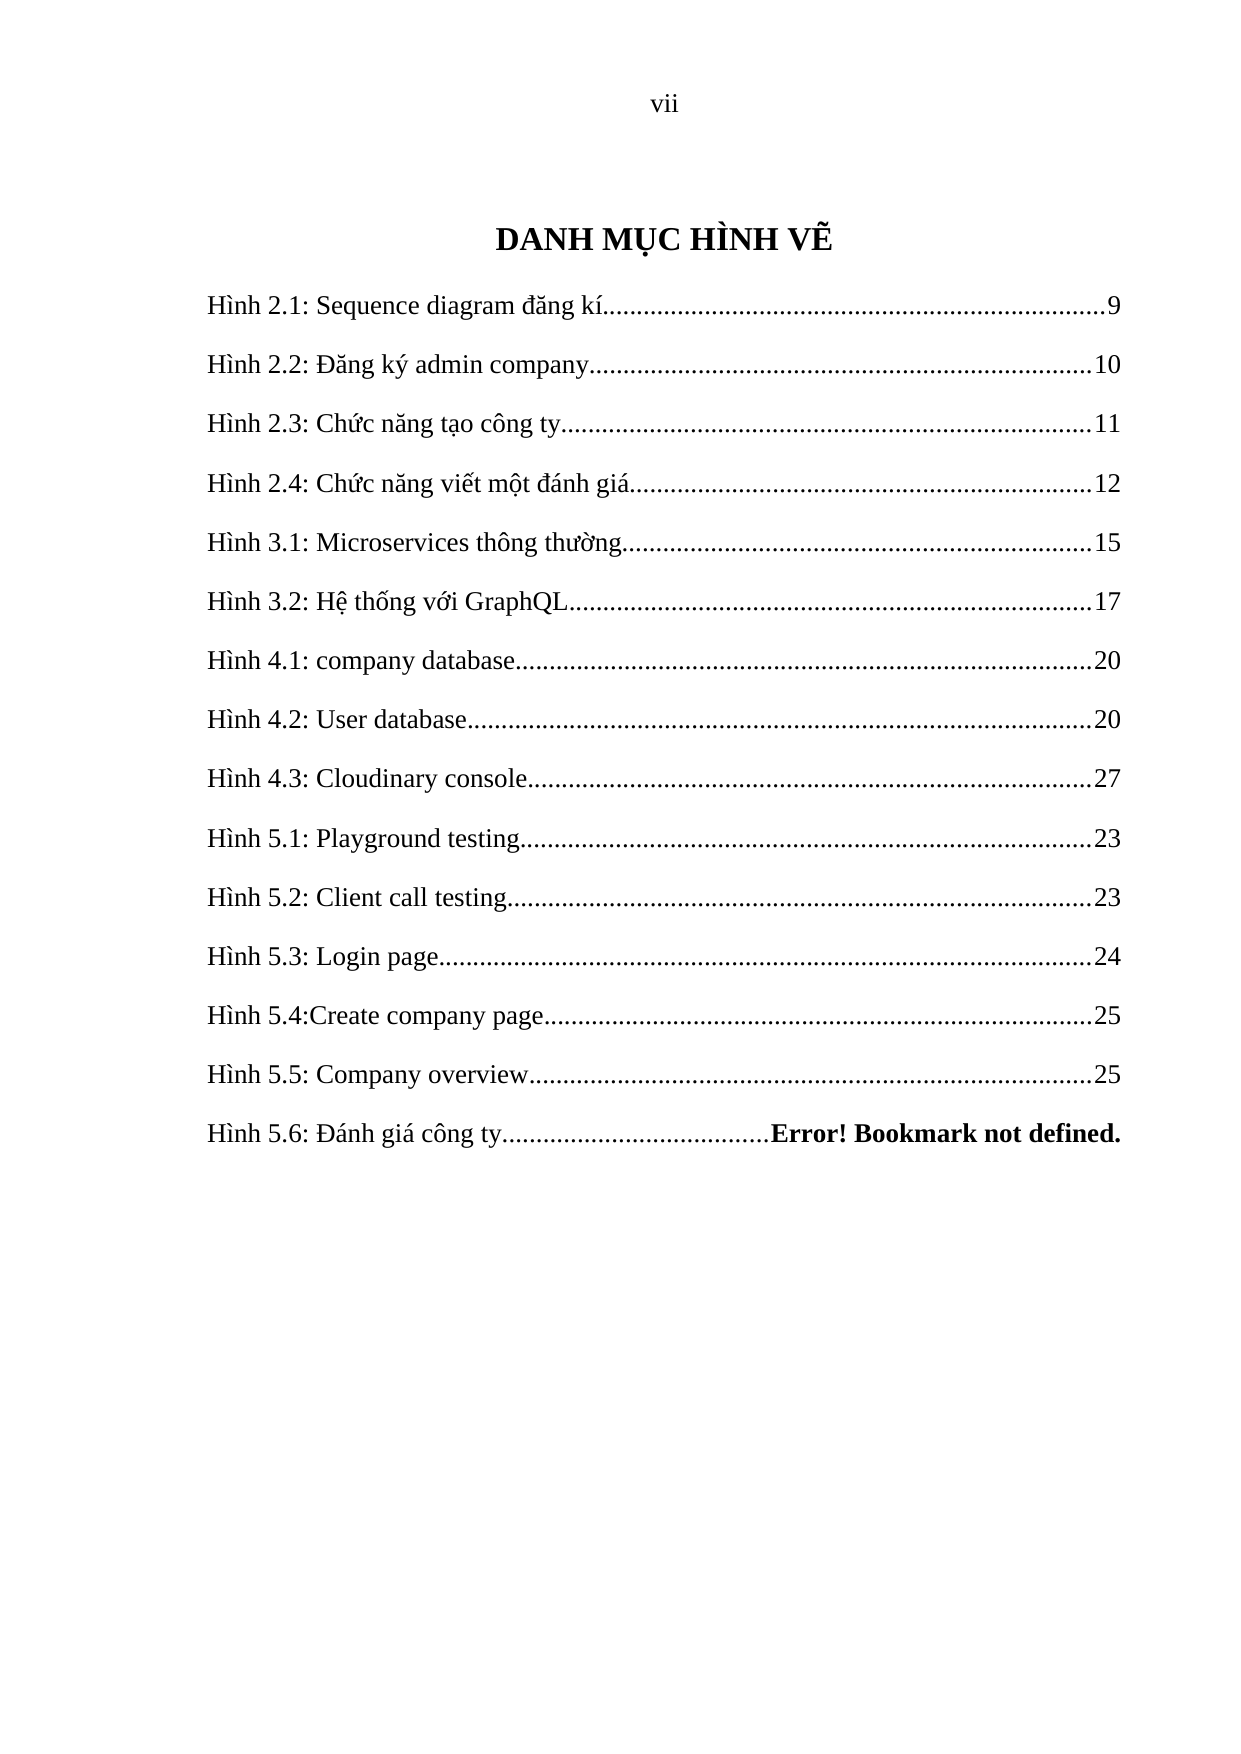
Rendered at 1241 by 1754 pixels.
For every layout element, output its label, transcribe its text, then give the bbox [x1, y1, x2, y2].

text Hình 5.1: Playground testing 23 [207, 822, 1122, 853]
text Hình 2.4: Chức năng viết một đánh giá 12 [207, 467, 1122, 498]
text Hình 2.2: Đăng ký admin company 10 [207, 348, 1122, 379]
subtitle DANH MỤC HÌNH VẼ [207, 219, 1122, 258]
text Hình 4.1: company database 20 [207, 644, 1122, 675]
text Hình 3.1: Microservices thông thường 15 [207, 526, 1122, 557]
text Hình 2.1: Sequence diagram đăng kí 9 [207, 289, 1122, 320]
text Hình 5.2: Client call testing 23 [207, 881, 1122, 912]
text Hình 2.3: Chức năng tạo công ty 11 [207, 408, 1122, 439]
text Hình 5.3: Login page 24 [207, 940, 1122, 971]
text Hình 5.6: Đánh giá công ty Error! Bookmark not defined. [207, 1118, 1122, 1149]
text Hình 4.2: User database 20 [207, 703, 1122, 734]
text Hình 5.4:Create company page 25 [207, 999, 1122, 1030]
text Hình 4.3: Cloudinary console 27 [207, 763, 1122, 794]
text Hình 3.2: Hệ thống với GraphQL 17 [207, 585, 1122, 616]
text Hình 5.5: Company overview 25 [207, 1058, 1122, 1089]
